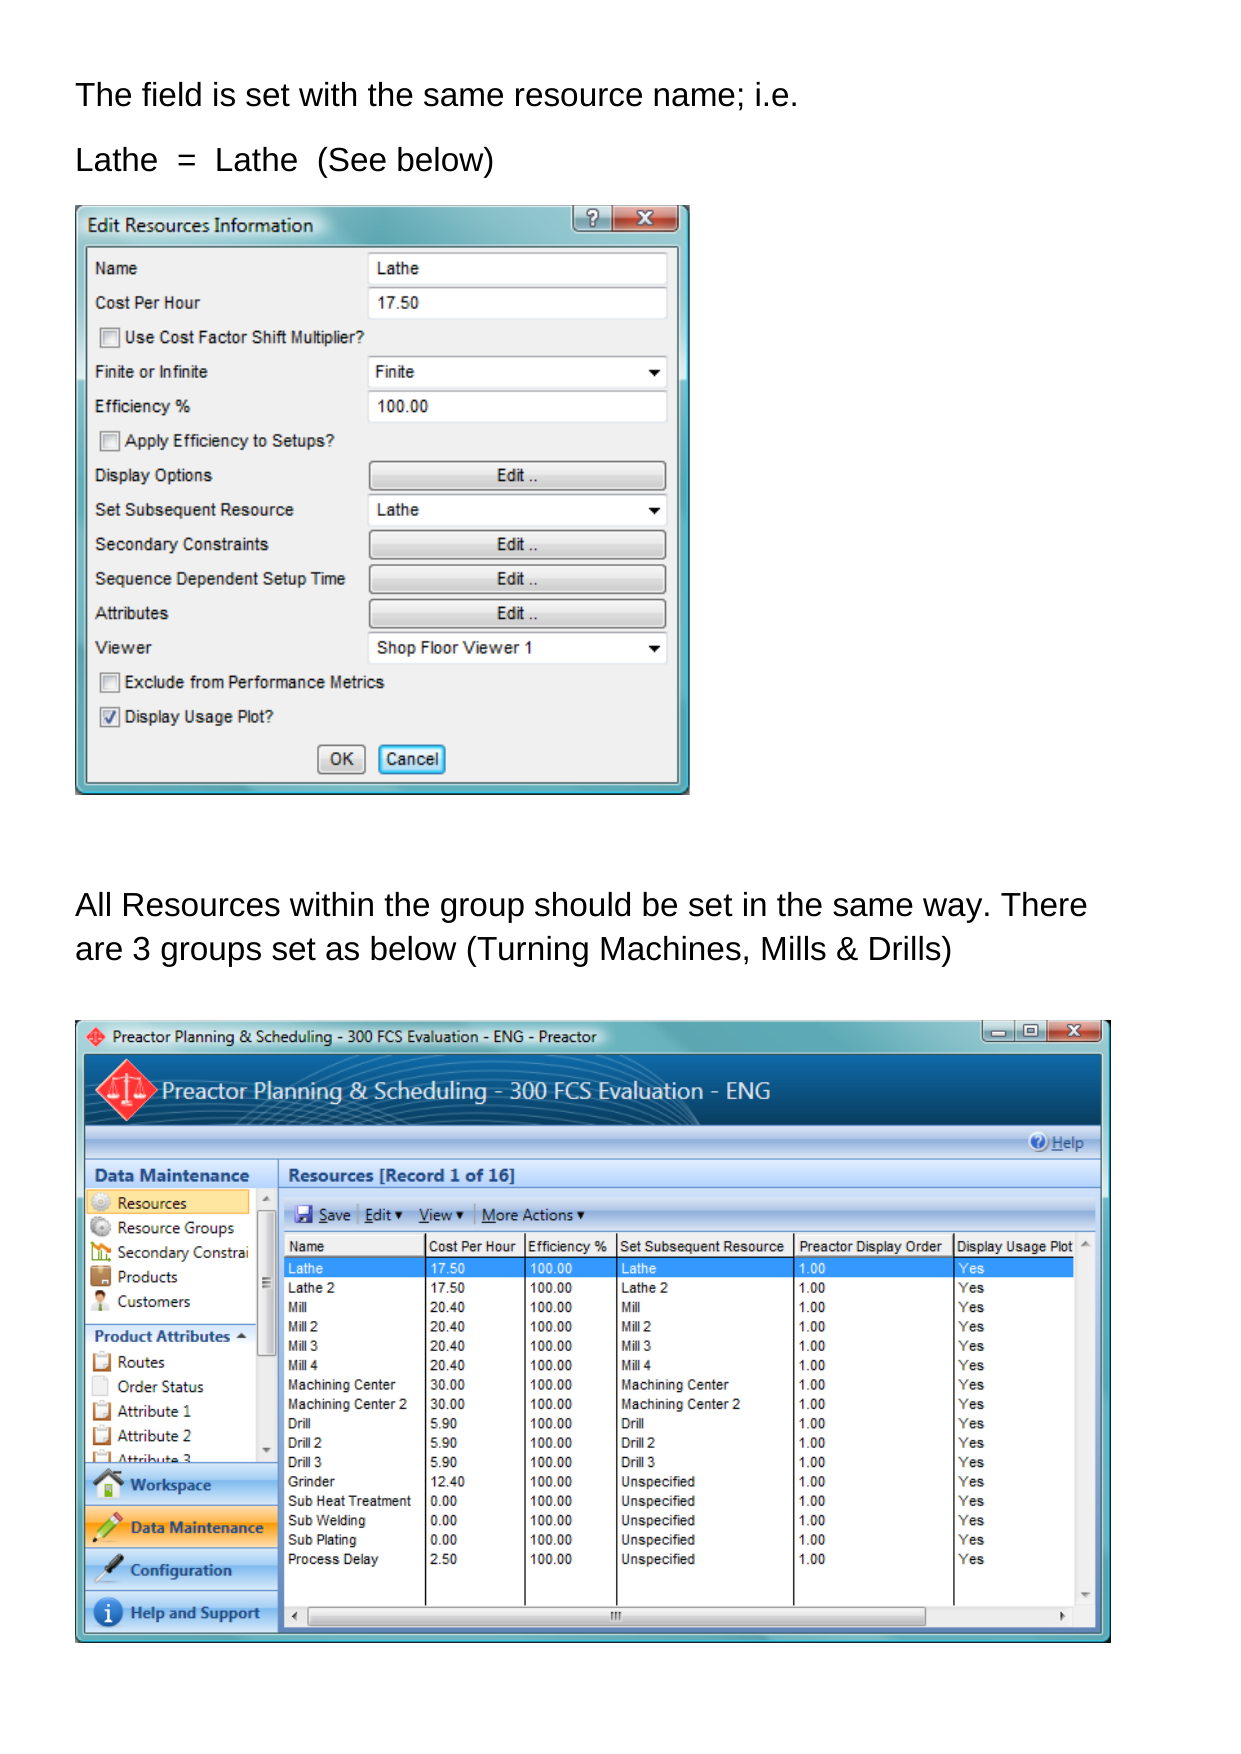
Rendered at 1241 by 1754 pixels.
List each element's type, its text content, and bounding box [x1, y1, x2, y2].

picture [75, 205, 690, 795]
picture [75, 1020, 1111, 1643]
text The field is set with the same resource name; i.e. [75, 75, 1122, 113]
text All Resources within the group should be set in the same way. There are 3 groups set as below (Turning Machines, Mills & Drills) [75, 884, 1122, 967]
text Lathe = Lathe (See below) [75, 140, 1122, 178]
